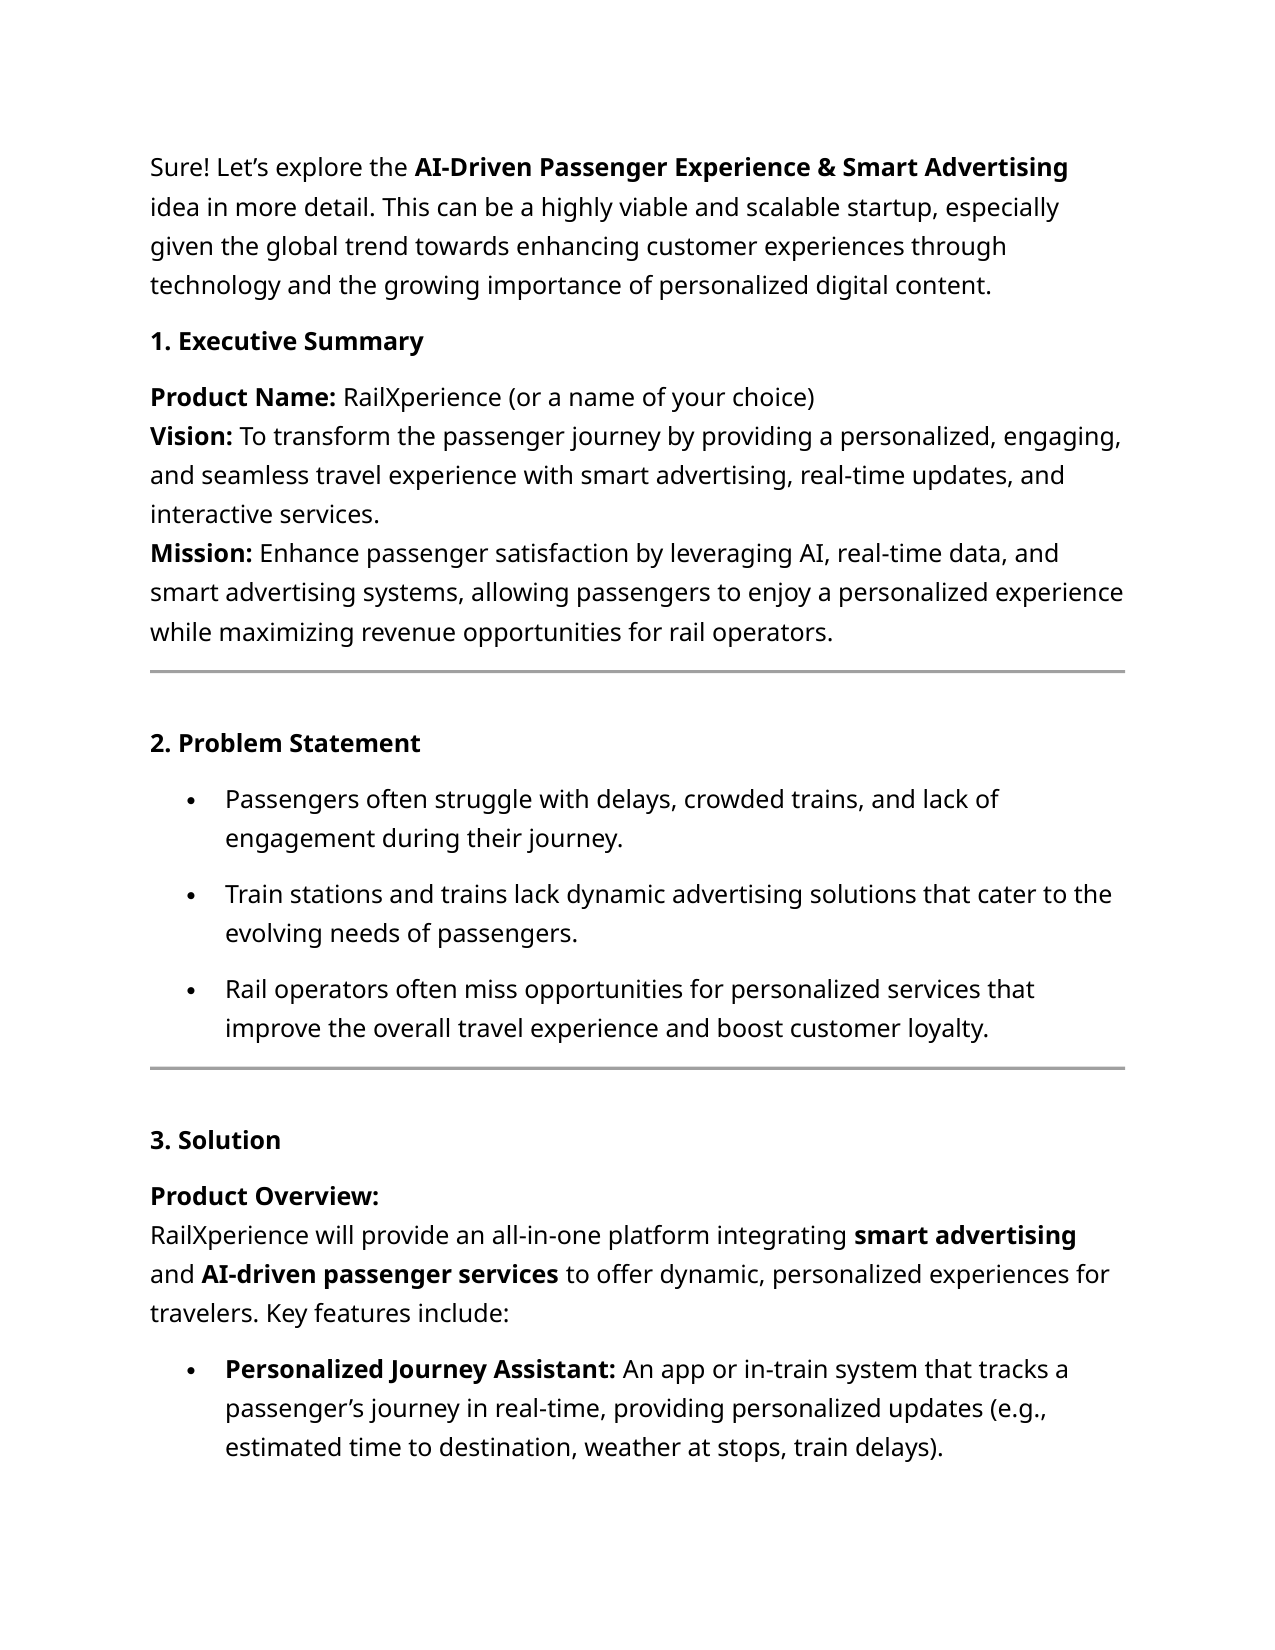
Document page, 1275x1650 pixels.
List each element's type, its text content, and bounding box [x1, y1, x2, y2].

list Rail operators often miss opportunities for personalized services that improve the overall travel experience and boost customer loyalty. [187, 972, 1125, 1045]
text 2. Problem Statement [150, 726, 1125, 760]
text 3. Solution [150, 1122, 1125, 1157]
text Product Overview: RailXperience will provide an all-in-one platform integrating smart advertising and AI-driven passenger services to offer dynamic, personalized experiences for travelers. Key features include: [150, 1178, 1125, 1330]
list Passengers often struggle with delays, crowded trains, and lack of engagement during their journey. [187, 782, 1125, 855]
text Product Name: RailXperience (or a name of your choice) Vision: To transform the passenger journey by providing a personalized, engaging, and seamless travel experience with smart advertising, real-time updates, and interactive services. Mission: Enhance passenger satisfaction by leveraging AI, real-time data, and smart advertising systems, allowing passengers to enjoy a personalized experience while maximizing revenue opportunities for rail operators. [150, 379, 1125, 648]
text 1. Executive Summary [150, 323, 1125, 357]
list Personalized Journey Assistant: An app or in-train system that tracks a passenger’s journey in real-time, providing personalized updates (e.g., estimated time to destination, weather at stops, train delays). [187, 1352, 1125, 1464]
list Train stations and trains lack dynamic advertising solutions that cater to the evolving needs of passengers. [187, 877, 1125, 950]
text Sure! Let’s explore the AI-Driven Passenger Experience & Smart Advertising idea in more detail. This can be a highly viable and scalable startup, especially given the global trend towards enhancing customer experiences through technology and the growing importance of personalized digital content. [150, 150, 1125, 302]
